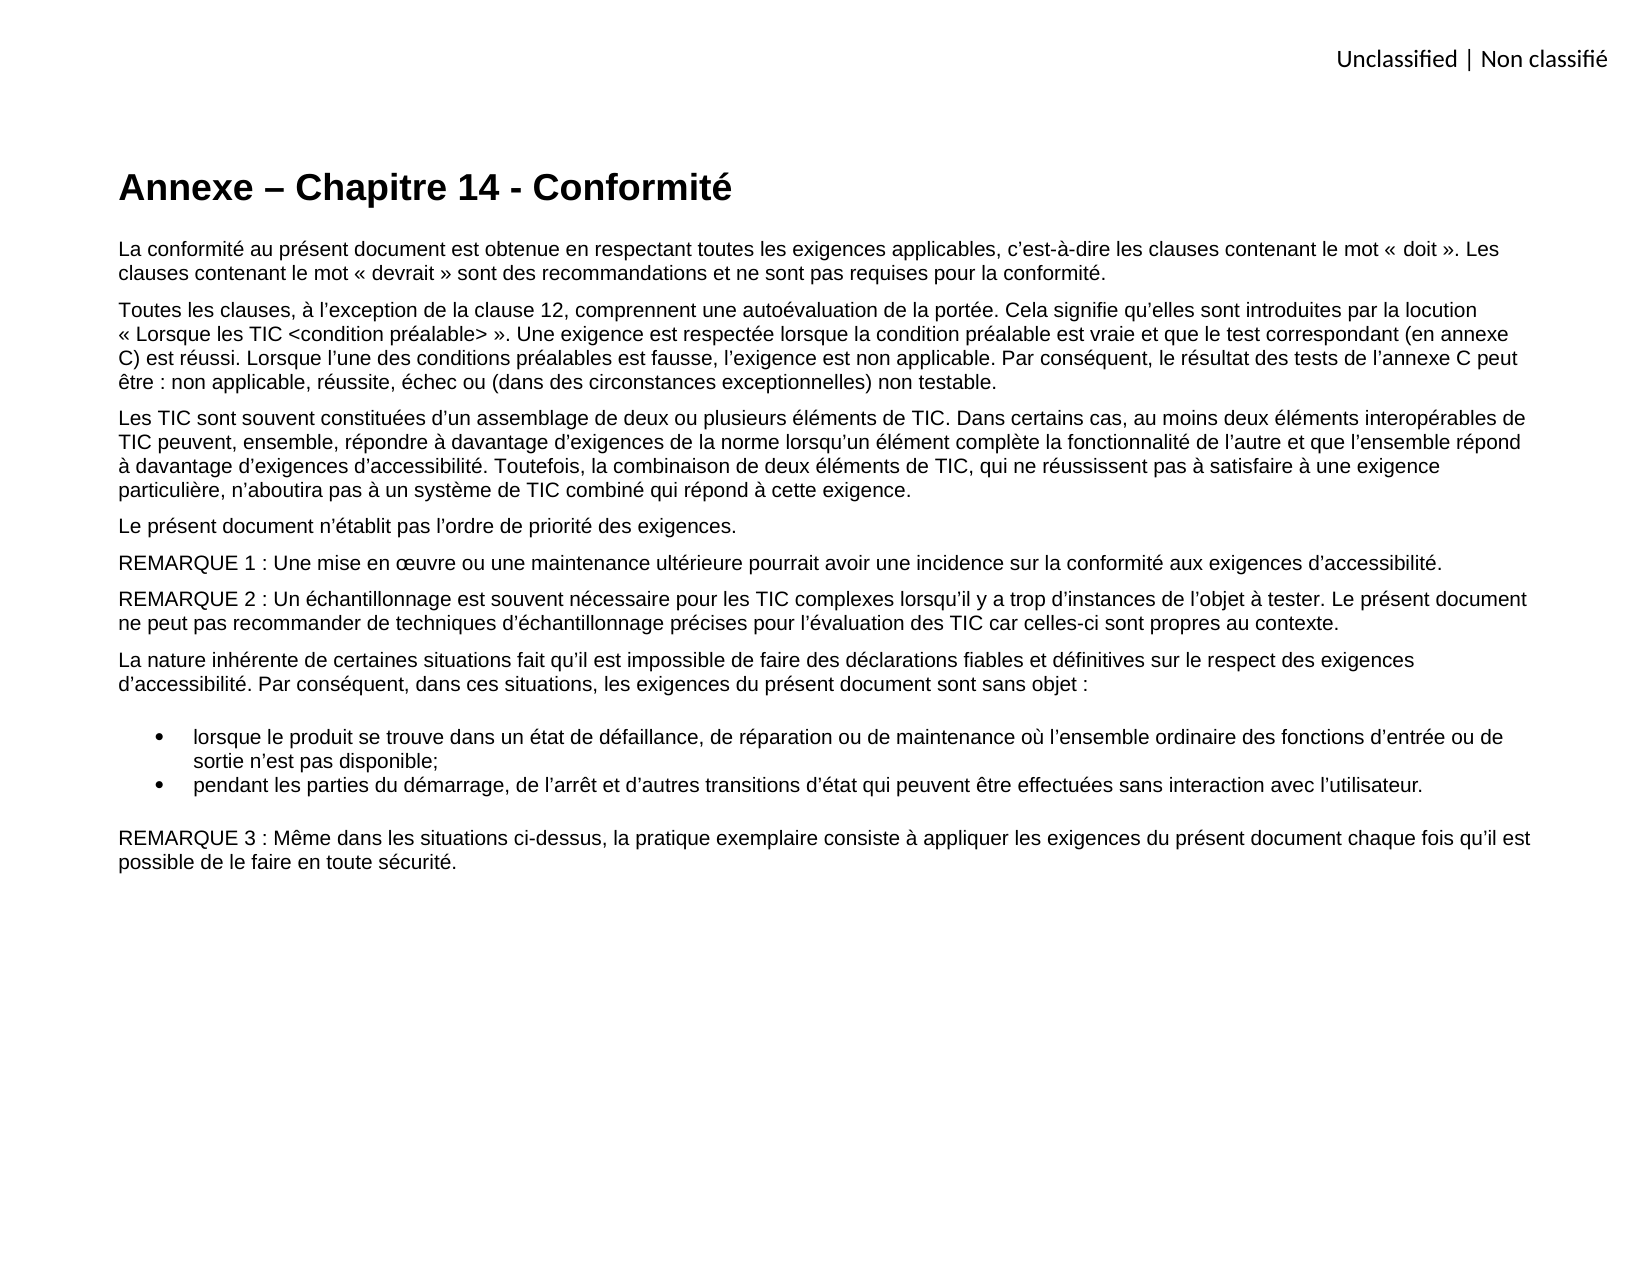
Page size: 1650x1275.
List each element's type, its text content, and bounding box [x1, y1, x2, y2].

text La nature inhérente de certaines situations fait qu’il est impossible de faire des déclarations fiables et définitives sur le respect des exigences d’accessibilité. Par conséquent, dans ces situations, les exigences du présent document sont sans objet : [118, 648, 1532, 696]
text Toutes les clauses, à l’exception de la clause 12, comprennent une autoévaluation de la portée. Cela signifie qu’elles sont introduites par la locution « Lorsque les TIC <condition préalable> ». Une exigence est respectée lorsque la condition préalable est vraie et que le test correspondant (en annexe C) est réussi. Lorsque l’une des conditions préalables est fausse, l’exigence est non applicable. Par conséquent, le résultat des tests de l’annexe C peut être : non applicable, réussite, échec ou (dans des circonstances exceptionnelles) non testable. [118, 298, 1532, 393]
text Les TIC sont souvent constituées d’un assemblage de deux ou plusieurs éléments de TIC. Dans certains cas, au moins deux éléments interopérables de TIC peuvent, ensemble, répondre à davantage d’exigences de la norme lorsqu’un élément complète la fonctionnalité de l’autre et que l’ensemble répond à davantage d’exigences d’accessibilité. Toutefois, la combinaison de deux éléments de TIC, qui ne réussissent pas à satisfaire à une exigence particulière, n’aboutira pas à un système de TIC combiné qui répond à cette exigence. [118, 406, 1532, 502]
text REMARQUE 3 : Même dans les situations ci-dessus, la pratique exemplaire consiste à appliquer les exigences du présent document chaque fois qu’il est possible de le faire en toute sécurité. [118, 826, 1532, 874]
text REMARQUE 1 : Une mise en œuvre ou une maintenance ultérieure pourrait avoir une incidence sur la conformité aux exigences d’accessibilité. [118, 551, 1532, 575]
text Le présent document n’établit pas l’ordre de priorité des exigences. [118, 514, 1532, 538]
list pendant les parties du démarrage, de l’arrêt et d’autres transitions d’état qui peuvent être effectuées sans interaction avec l’utilisateur. [156, 773, 1532, 797]
subtitle Annexe – Chapitre 14 - Conformité [118, 165, 1532, 208]
text La conformité au présent document est obtenue en respectant toutes les exigences applicables, c’est-à-dire les clauses contenant le mot « doit ». Les clauses contenant le mot « devrait » sont des recommandations et ne sont pas requises pour la conformité. [118, 237, 1532, 285]
list lorsque le produit se trouve dans un état de défaillance, de réparation ou de maintenance où l’ensemble ordinaire des fonctions d’entrée ou de sortie n’est pas disponible; [156, 725, 1532, 773]
text REMARQUE 2 : Un échantillonnage est souvent nécessaire pour les TIC complexes lorsqu’il y a trop d’instances de l’objet à tester. Le présent document ne peut pas recommander de techniques d’échantillonnage précises pour l’évaluation des TIC car celles-ci sont propres au contexte. [118, 587, 1532, 635]
